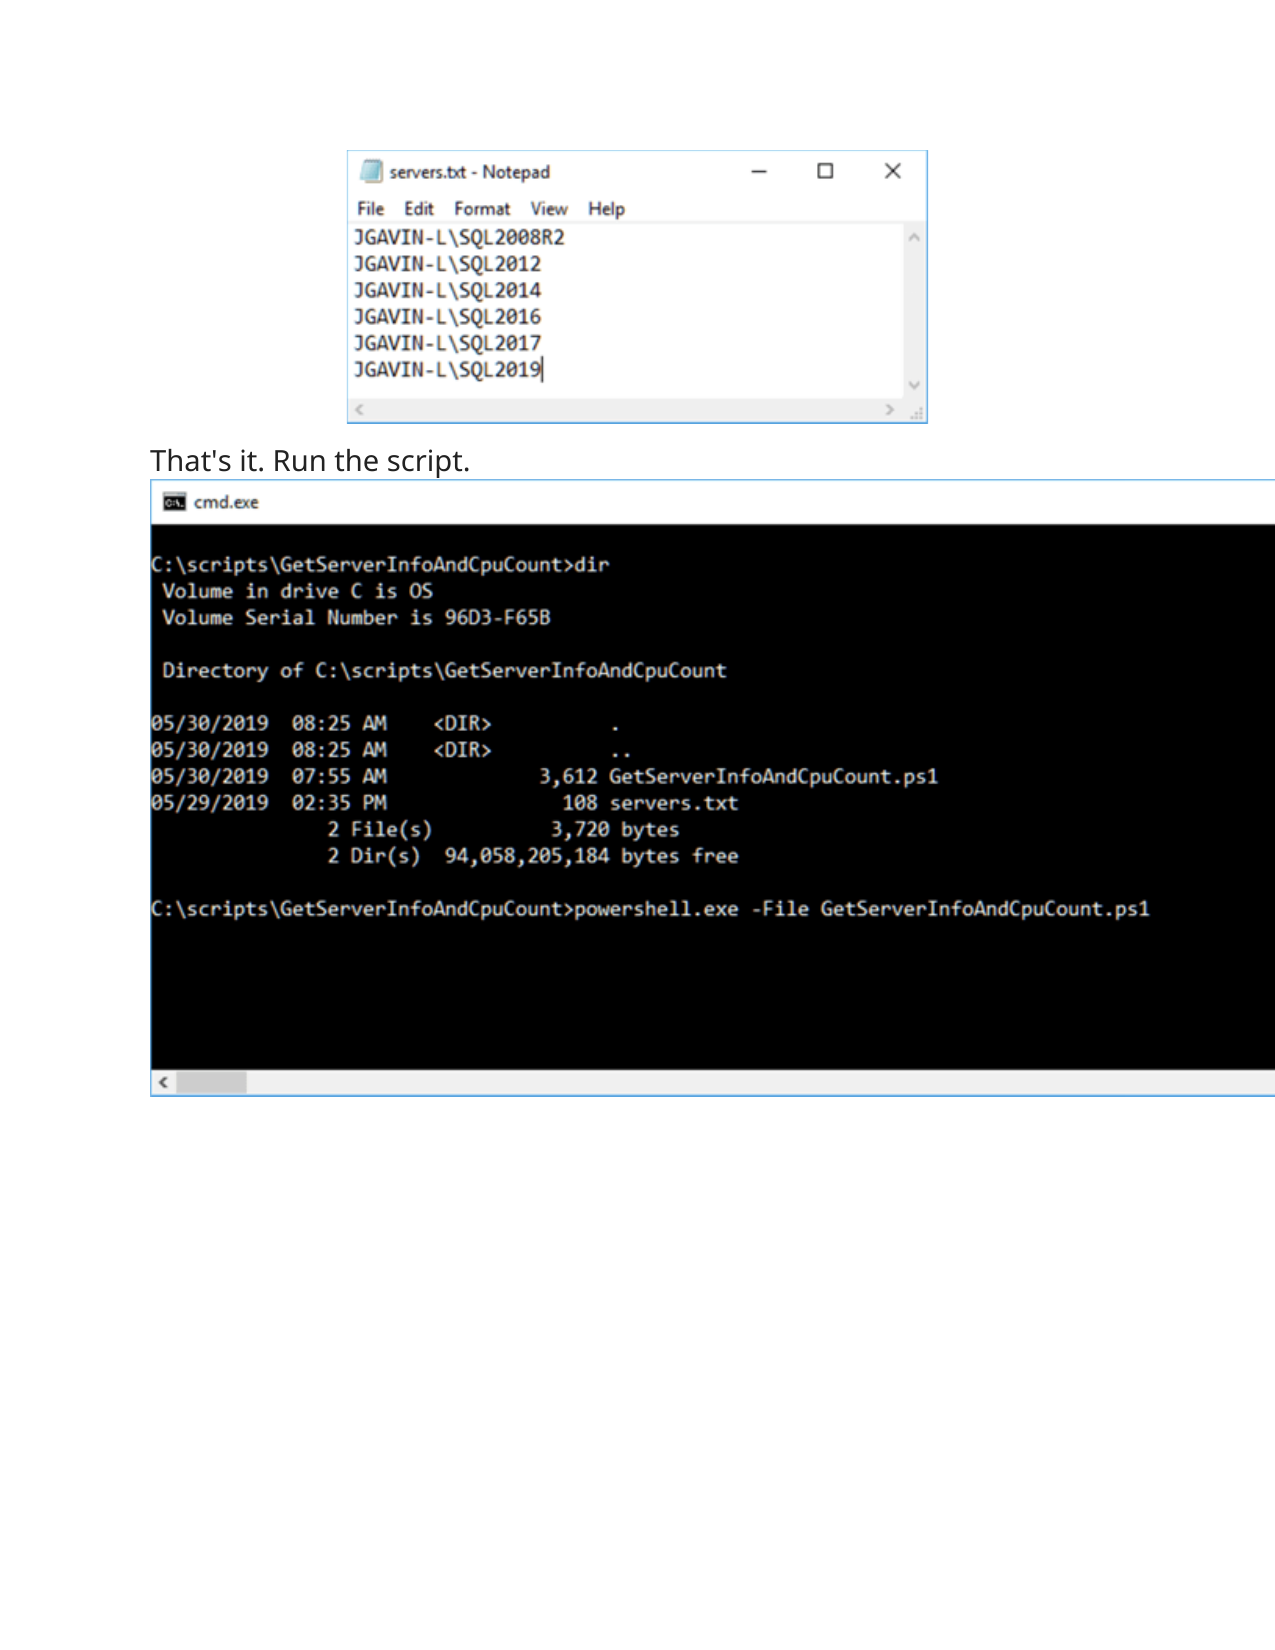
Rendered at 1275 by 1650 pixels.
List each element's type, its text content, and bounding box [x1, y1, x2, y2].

picture [346, 150, 929, 424]
text That's it. Run the script. [150, 440, 1125, 479]
picture [150, 479, 1275, 1097]
